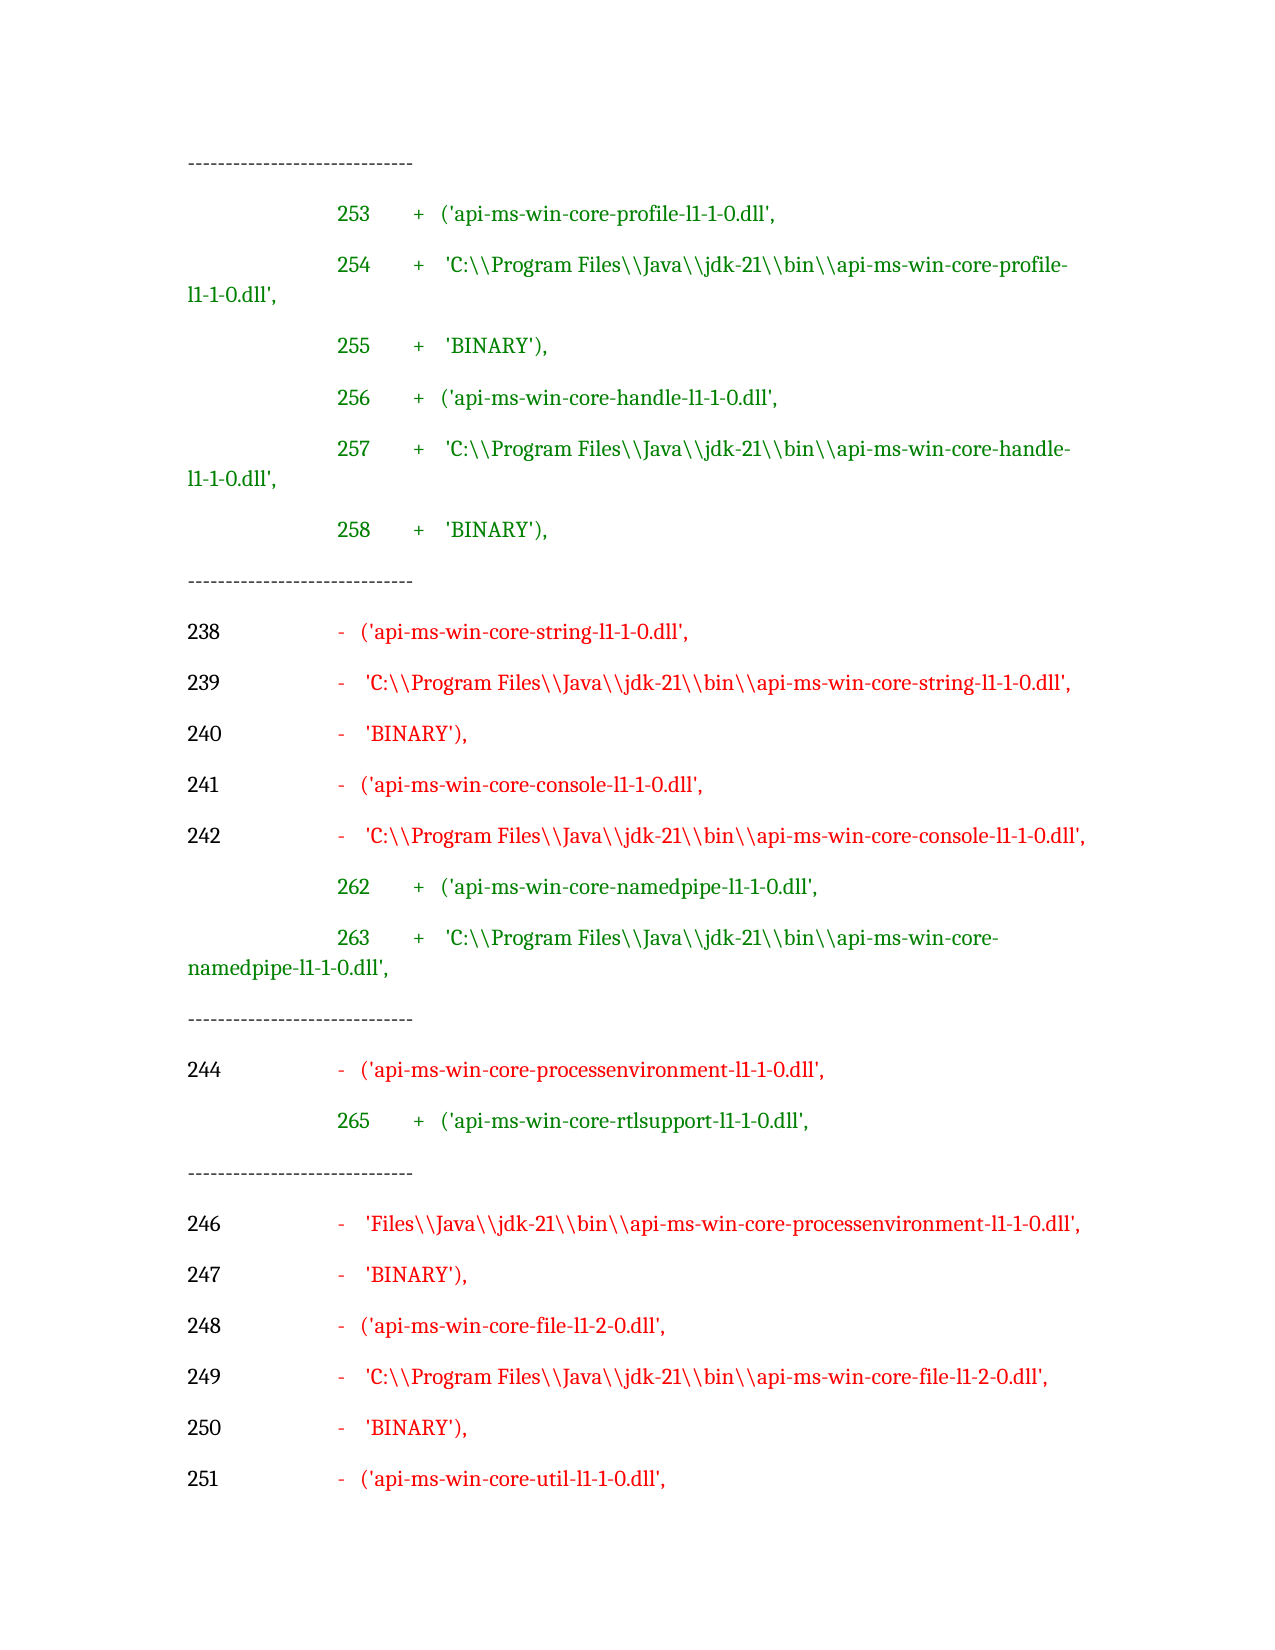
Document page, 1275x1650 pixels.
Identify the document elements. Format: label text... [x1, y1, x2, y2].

text 262 + ('api-ms-win-core-namedpipe-l1-1-0.dll', [187, 874, 1087, 900]
text 254 + 'C:\\Program Files\\Java\\jdk-21\\bin\\api-ms-win-core-profile-l1-1-0.dll', [187, 252, 1087, 309]
text 263 + 'C:\\Program Files\\Java\\jdk-21\\bin\\api-ms-win-core-namedpipe-l1-1-0.dll', [187, 925, 1087, 982]
text 238 - ('api-ms-win-core-string-l1-1-0.dll', [187, 619, 1087, 645]
text 250 - 'BINARY'), [187, 1414, 1087, 1441]
text 244 - ('api-ms-win-core-processenvironment-l1-1-0.dll', [187, 1057, 1087, 1084]
text 242 - 'C:\\Program Files\\Java\\jdk-21\\bin\\api-ms-win-core-console-l1-1-0.dll', [187, 823, 1087, 849]
text 253 + ('api-ms-win-core-profile-l1-1-0.dll', [187, 201, 1087, 227]
text 249 - 'C:\\Program Files\\Java\\jdk-21\\bin\\api-ms-win-core-file-l1-2-0.dll', [187, 1363, 1087, 1390]
text 258 + 'BINARY'), [187, 517, 1087, 543]
text 256 + ('api-ms-win-core-handle-l1-1-0.dll', [187, 384, 1087, 411]
text ------------------------------ [187, 1159, 1087, 1186]
text 265 + ('api-ms-win-core-rtlsupport-l1-1-0.dll', [187, 1108, 1087, 1135]
text 240 - 'BINARY'), [187, 721, 1087, 747]
text 247 - 'BINARY'), [187, 1261, 1087, 1288]
text 257 + 'C:\\Program Files\\Java\\jdk-21\\bin\\api-ms-win-core-handle-l1-1-0.dll', [187, 435, 1087, 492]
text 255 + 'BINARY'), [187, 333, 1087, 360]
text ------------------------------ [187, 1006, 1087, 1033]
text 239 - 'C:\\Program Files\\Java\\jdk-21\\bin\\api-ms-win-core-string-l1-1-0.dll', [187, 670, 1087, 696]
text 251 - ('api-ms-win-core-util-l1-1-0.dll', [187, 1466, 1087, 1492]
text ------------------------------ [187, 568, 1087, 594]
text 246 - 'Files\\Java\\jdk-21\\bin\\api-ms-win-core-processenvironment-l1-1-0.dll', [187, 1210, 1087, 1237]
text ------------------------------ [187, 150, 1087, 176]
text 248 - ('api-ms-win-core-file-l1-2-0.dll', [187, 1312, 1087, 1339]
text 241 - ('api-ms-win-core-console-l1-1-0.dll', [187, 772, 1087, 798]
